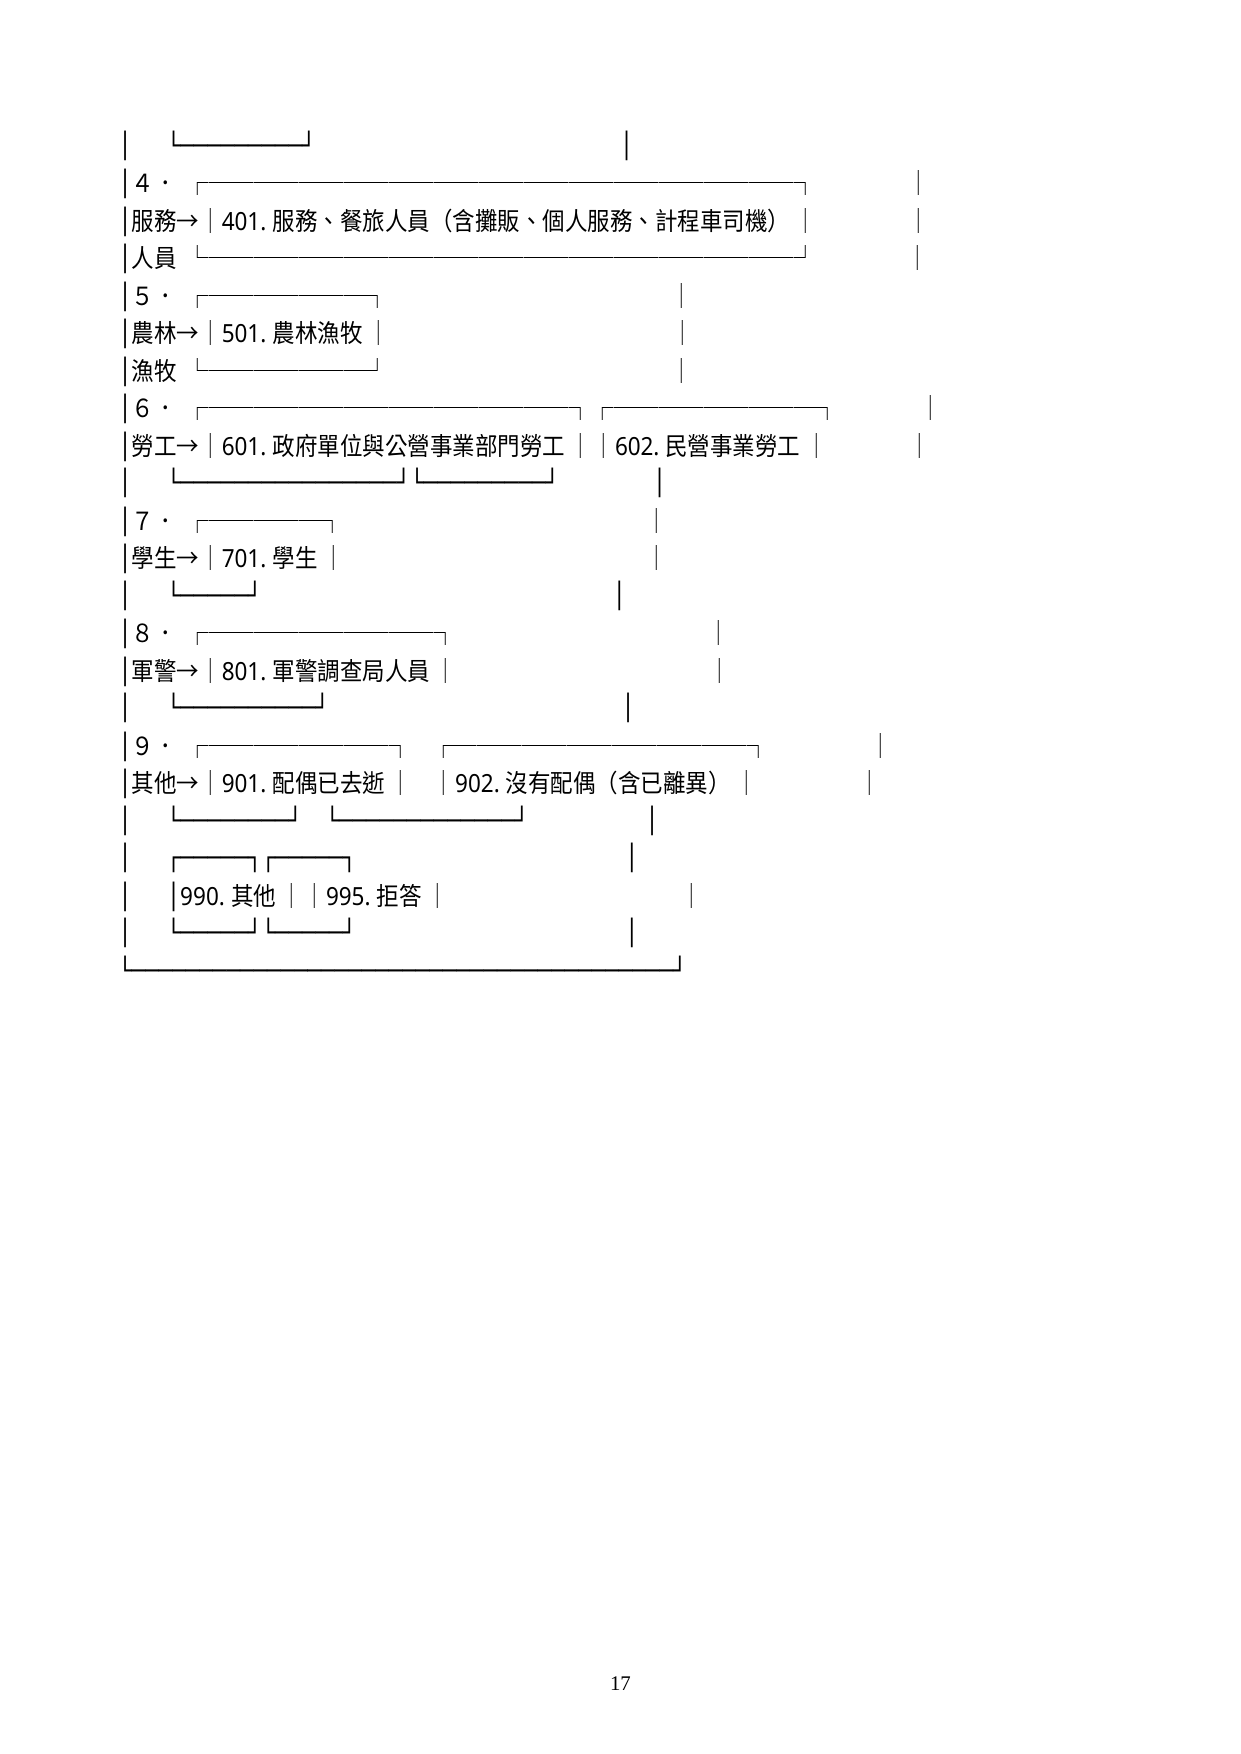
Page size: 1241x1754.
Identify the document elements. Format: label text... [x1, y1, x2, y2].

text │ └────────────────┘└─────────┘ │ [118, 463, 1122, 501]
text │軍警→│801. 軍警調查局人員 │ │ [118, 651, 1122, 688]
text │６． ┌────────────────┐┌─────────┐ │ [118, 388, 1122, 426]
text │ └──────────┘ │ [118, 688, 1122, 726]
text │學生→│701. 學生 │ │ [118, 538, 1122, 576]
text │ └─────┘ │ [118, 576, 1122, 613]
text │ └────────┘ └─────────────┘ │ [118, 801, 1122, 838]
text │人員 └──────────────────────────┘ │ [118, 238, 1122, 276]
text └────────────────────────────────────────┘ [118, 951, 1122, 988]
text │服務→│401. 服務、餐旅人員（含攤販、個人服務、計程車司機） │ │ [118, 201, 1122, 238]
text │ └─────┘└─────┘ │ [118, 913, 1122, 951]
text │ └─────────┘ │ [118, 126, 1122, 163]
text │勞工→│601. 政府單位與公營事業部門勞工 ││602. 民營事業勞工 │ │ [118, 426, 1122, 463]
text │漁牧 └───────┘ │ [118, 351, 1122, 388]
text │ ┌─────┐┌─────┐ │ [118, 838, 1122, 876]
text │４． ┌──────────────────────────┐ │ [118, 163, 1122, 201]
text │ │990. 其他 ││995. 拒答 │ │ [118, 876, 1122, 913]
text │７． ┌─────┐ │ [118, 501, 1122, 538]
text │９． ┌────────┐ ┌─────────────┐ │ [118, 726, 1122, 763]
text │其他→│901. 配偶已去逝 │ │902. 沒有配偶（含已離異） │ │ [118, 763, 1122, 801]
text │農林→│501. 農林漁牧 │ │ [118, 313, 1122, 351]
text │５． ┌───────┐ │ [118, 276, 1122, 313]
text │８． ┌──────────┐ │ [118, 613, 1122, 651]
